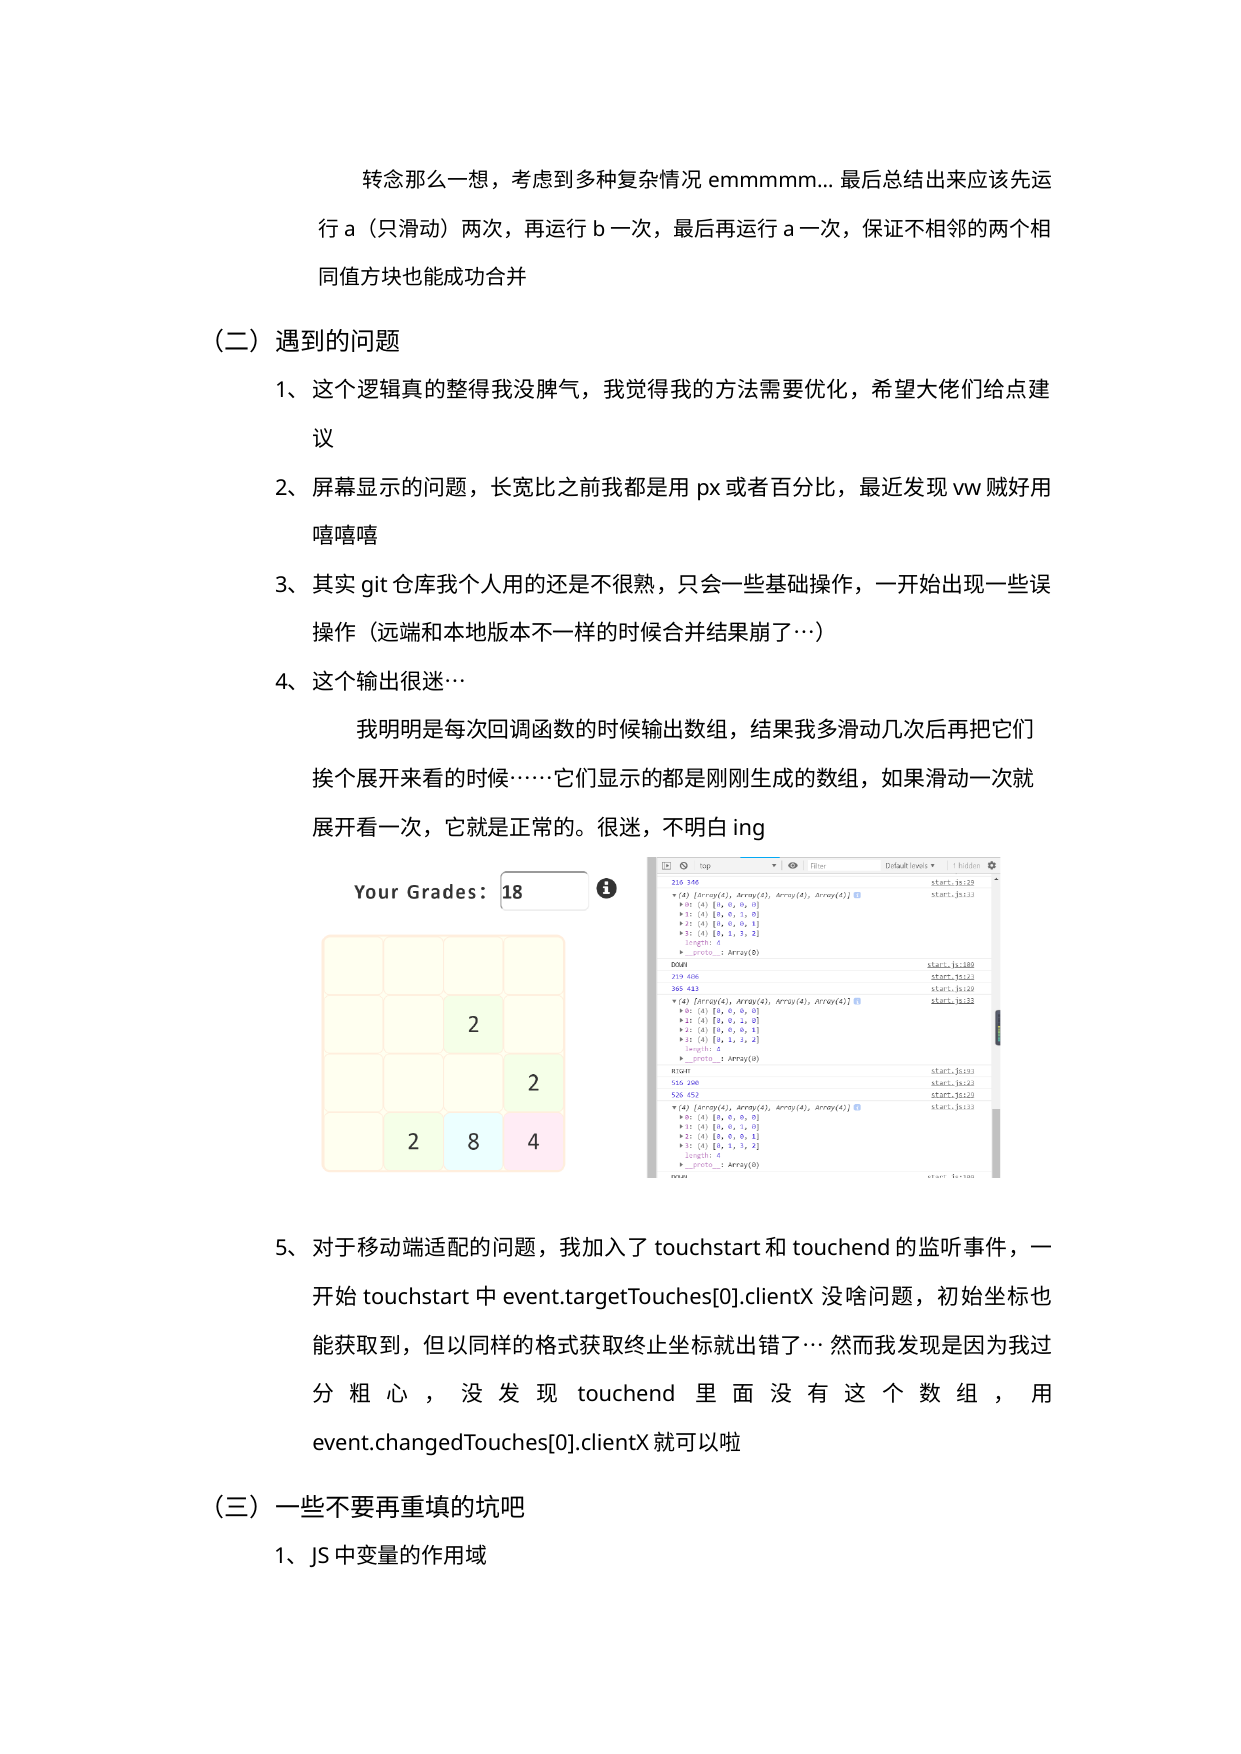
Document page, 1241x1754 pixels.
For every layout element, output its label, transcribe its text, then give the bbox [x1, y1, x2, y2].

text 转念那么一想，考虑到多种复杂情况emmmmm… 最后总结出来应该先运行a（只滑动）两次，再运行b一次，最后再运行a一次，保证不相邻的两个相同值方块也能成功合并 [319, 162, 1053, 292]
list 一些不要再重填的坑吧 [199, 1473, 1053, 1538]
list 屏幕显示的问题，长宽比之前我都是用px或者百分比，最近发现vw贼好用嘻嘻嘻 [275, 469, 1053, 550]
list JS中变量的作用域 [274, 1538, 1053, 1571]
list 遇到的问题 [199, 307, 1053, 372]
list 其实git仓库我个人用的还是不很熟，只会一些基础操作，一开始出现一些误操作（远端和本地版本不一样的时候合并结果崩了…） [275, 566, 1053, 647]
list 我明明是每次回调函数的时候输出数组，结果我多滑动几次后再把它们挨个展开来看的时候……它们显示的都是刚刚生成的数组，如果滑动一次就展开看一次，它就是正常的。很迷，不明白ing [313, 712, 1053, 842]
list 这个输出很迷… [275, 663, 1053, 696]
picture [312, 857, 1001, 1178]
list 这个逻辑真的整得我没脾气，我觉得我的方法需要优化，希望大佬们给点建议 [275, 372, 1053, 453]
list 对于移动端适配的问题，我加入了touchstart和touchend的监听事件，一开始touchstart中event.targetTouches[0].clientX 没啥问题，初始坐标也能获取到，但以同样的格式获取终止坐标就出错了… 然而我发现是因为我过分粗心，没发现touchend里面没有这个数组，用event.changedTouches[0].clientX就可以啦 [275, 1230, 1053, 1457]
